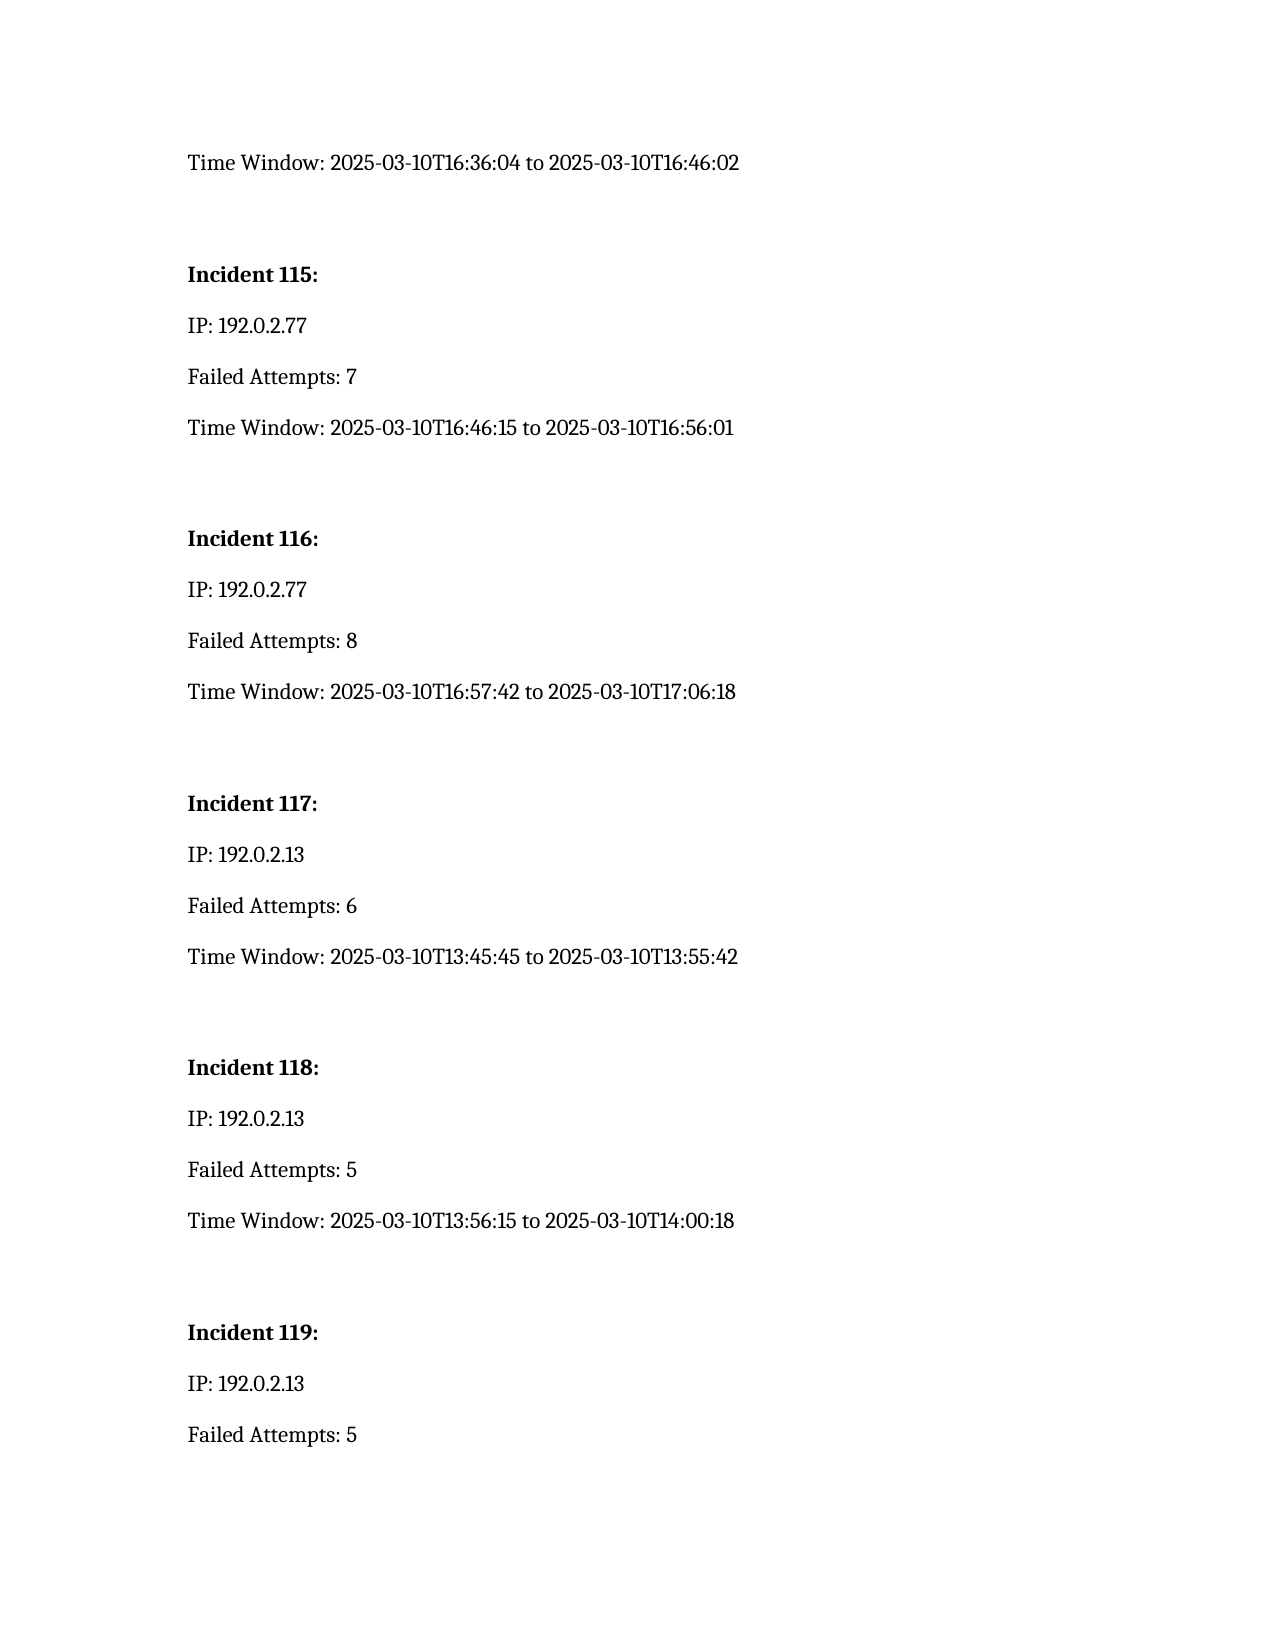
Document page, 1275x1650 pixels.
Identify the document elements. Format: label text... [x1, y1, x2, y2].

text Time Window: 2025-03-10T13:56:15 to 2025-03-10T14:00:18 [187, 1208, 1087, 1295]
text Time Window: 2025-03-10T13:45:45 to 2025-03-10T13:55:42 [187, 944, 1087, 1031]
text Failed Attempts: 8 [187, 628, 1087, 654]
text Incident 116: [187, 526, 1087, 552]
text Incident 117: [187, 791, 1087, 817]
text Incident 119: [187, 1320, 1087, 1346]
text IP: 192.0.2.13 [187, 1106, 1087, 1133]
text IP: 192.0.2.77 [187, 312, 1087, 339]
text IP: 192.0.2.77 [187, 577, 1087, 603]
text IP: 192.0.2.13 [187, 842, 1087, 868]
text Incident 118: [187, 1055, 1087, 1082]
text IP: 192.0.2.13 [187, 1371, 1087, 1397]
text Time Window: 2025-03-10T16:36:04 to 2025-03-10T16:46:02 [187, 150, 1087, 237]
text Failed Attempts: 6 [187, 893, 1087, 919]
text Failed Attempts: 5 [187, 1422, 1087, 1448]
text Incident 115: [187, 261, 1087, 288]
text Time Window: 2025-03-10T16:46:15 to 2025-03-10T16:56:01 [187, 414, 1087, 501]
text Failed Attempts: 7 [187, 363, 1087, 390]
text Failed Attempts: 5 [187, 1157, 1087, 1184]
text Time Window: 2025-03-10T16:57:42 to 2025-03-10T17:06:18 [187, 679, 1087, 766]
